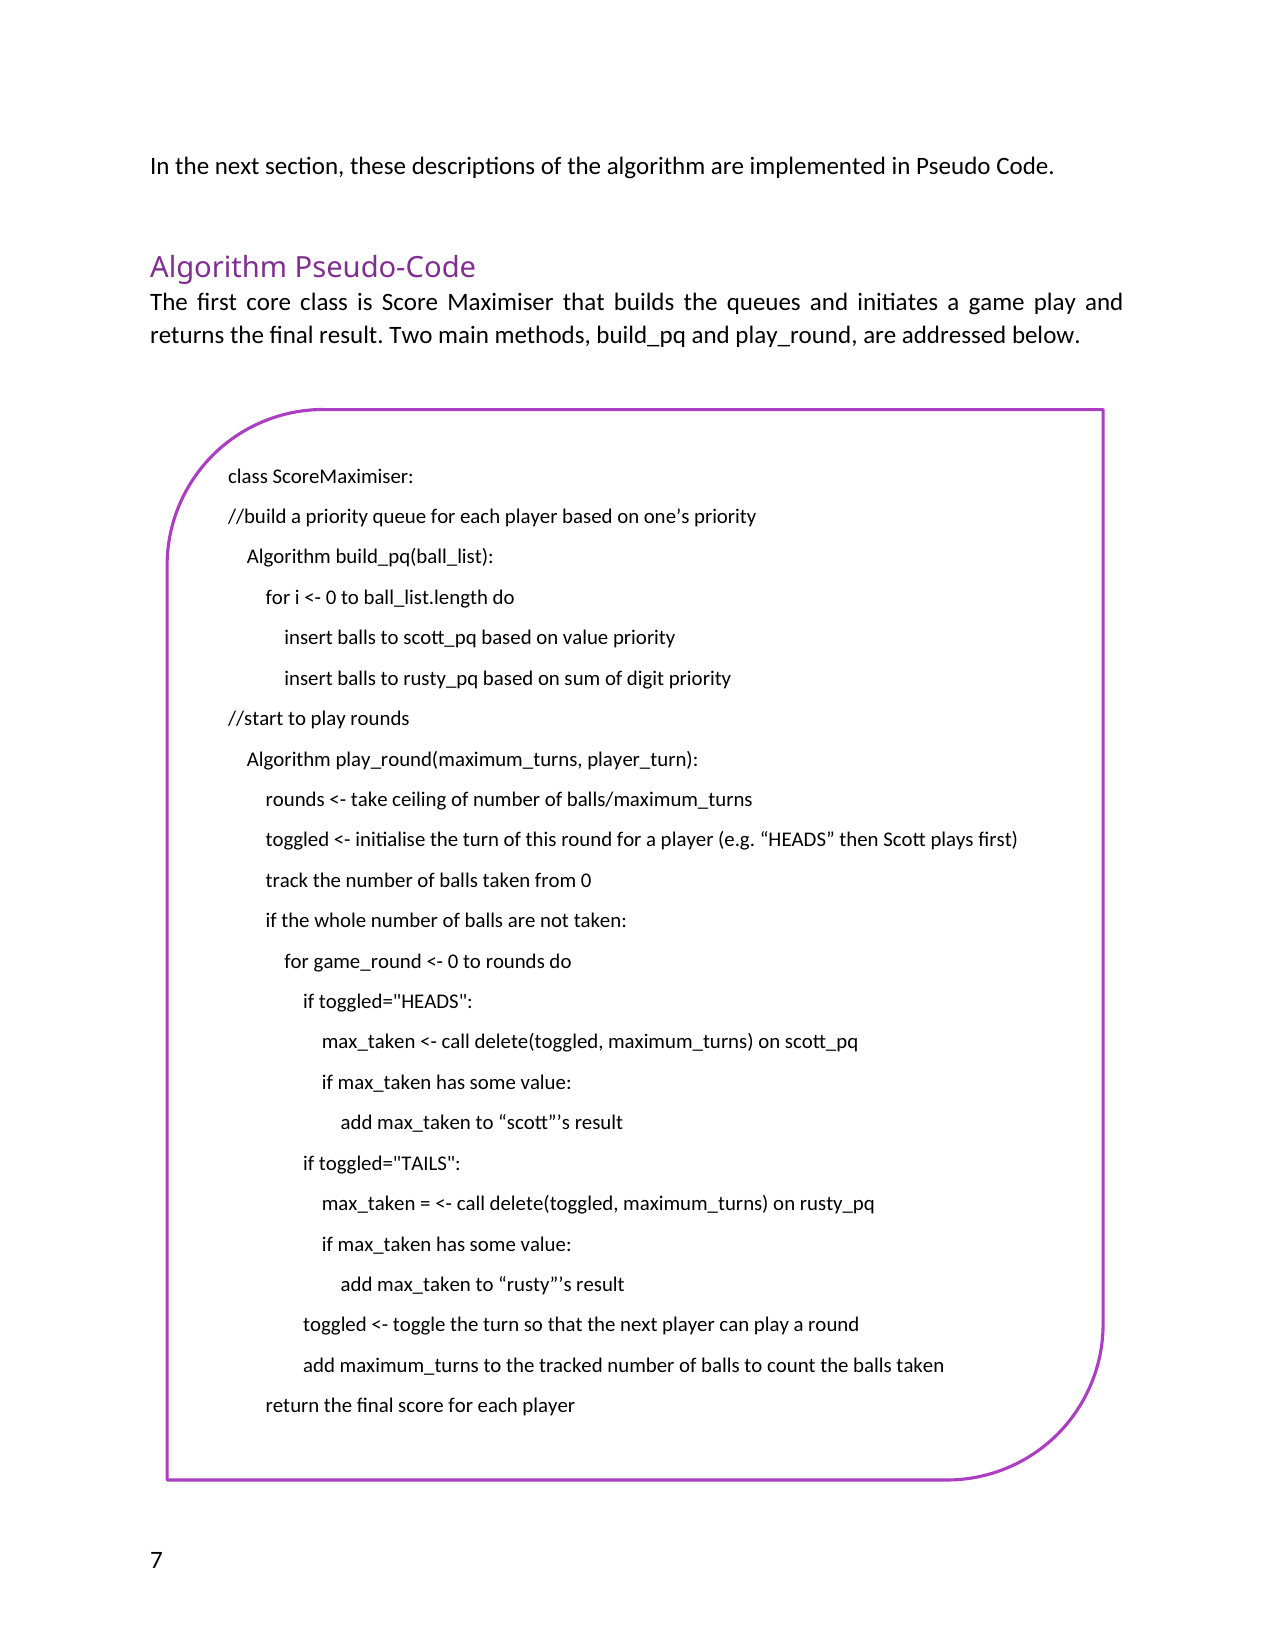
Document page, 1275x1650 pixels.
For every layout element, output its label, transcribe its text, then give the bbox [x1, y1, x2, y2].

text In the next section, these descriptions of the algorithm are implemented in Pseudo Code. [150, 150, 1125, 181]
subtitle Algorithm Pseudo-Code [150, 246, 1125, 286]
text The first core class is Score Maximiser that builds the queues and initiates a game play and returns the final result. Two main methods, build_pq and play_round, are addressed below. [150, 286, 1125, 350]
